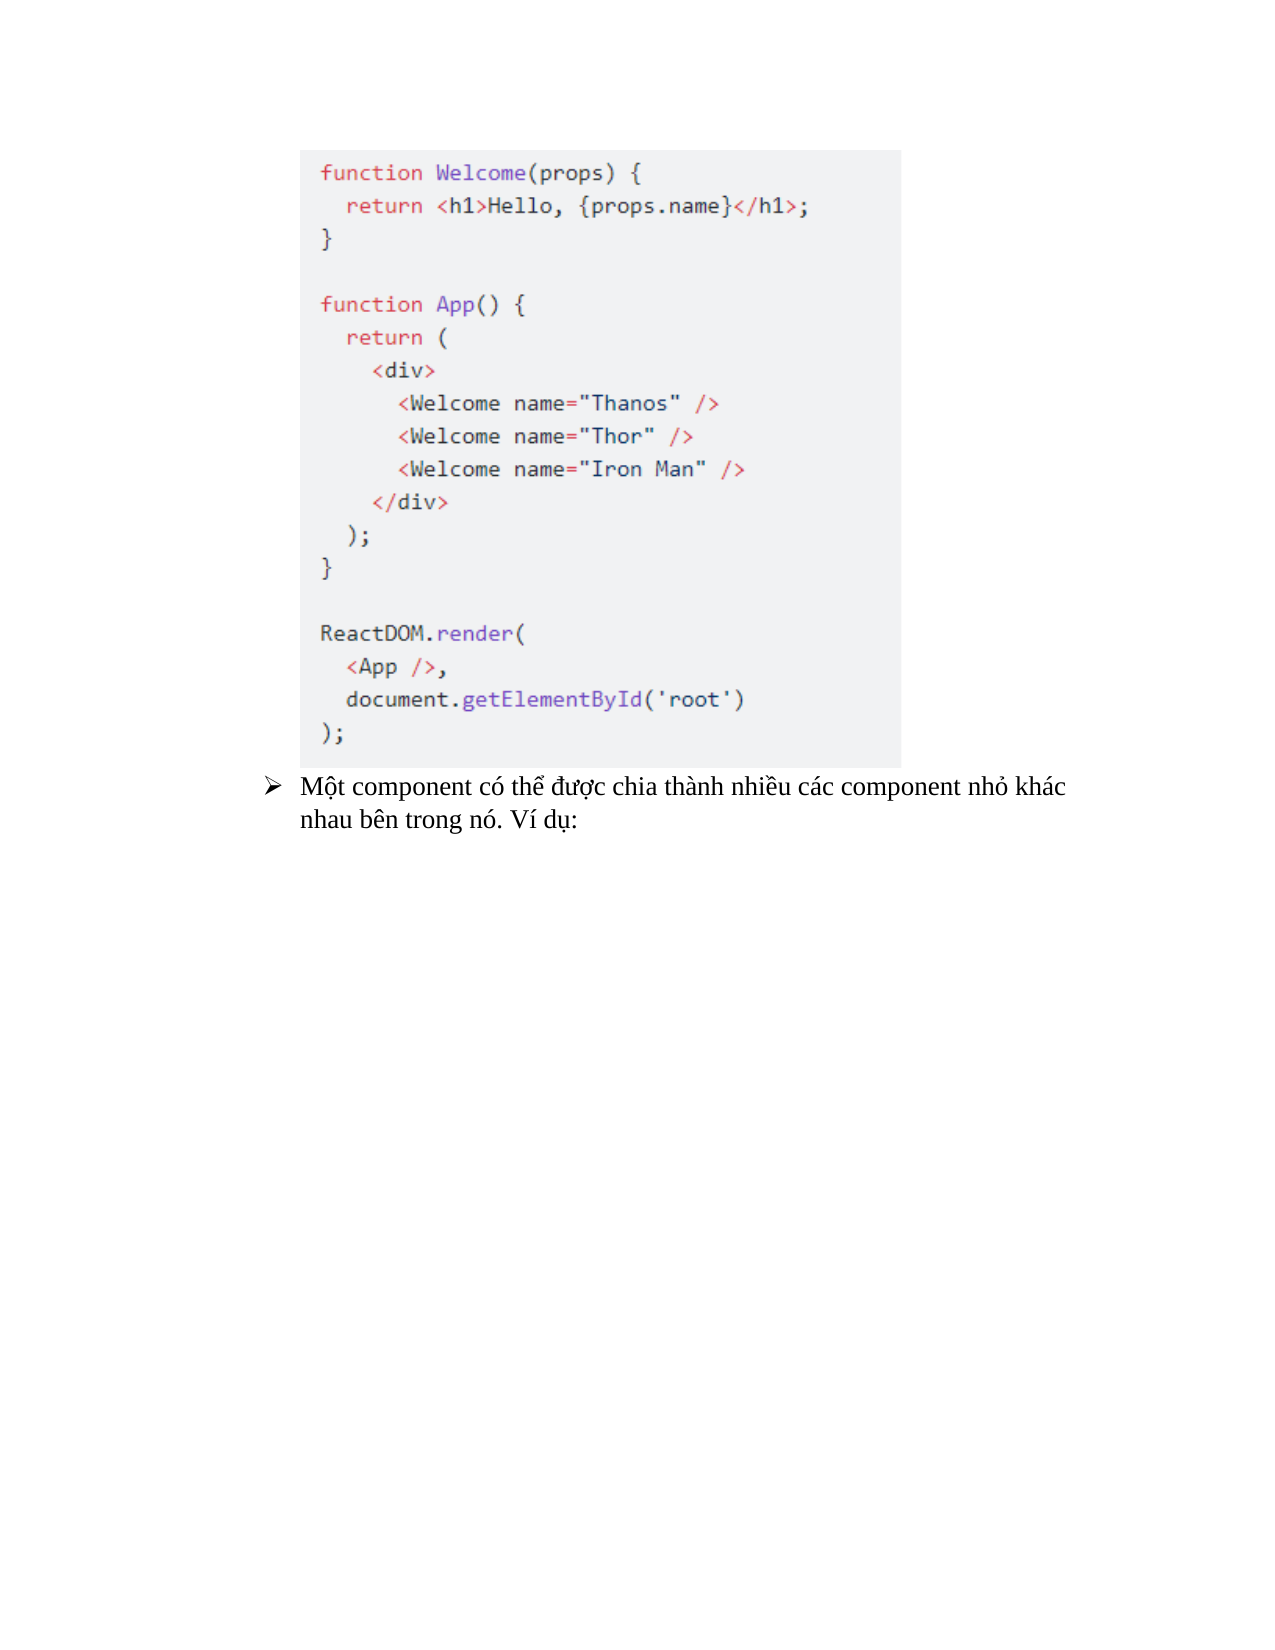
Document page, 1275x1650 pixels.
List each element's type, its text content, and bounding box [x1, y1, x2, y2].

picture [300, 150, 902, 768]
list Một component có thể được chia thành nhiều các component nhỏ khác nhau bên trong nó. Ví dụ: [262, 769, 1125, 834]
